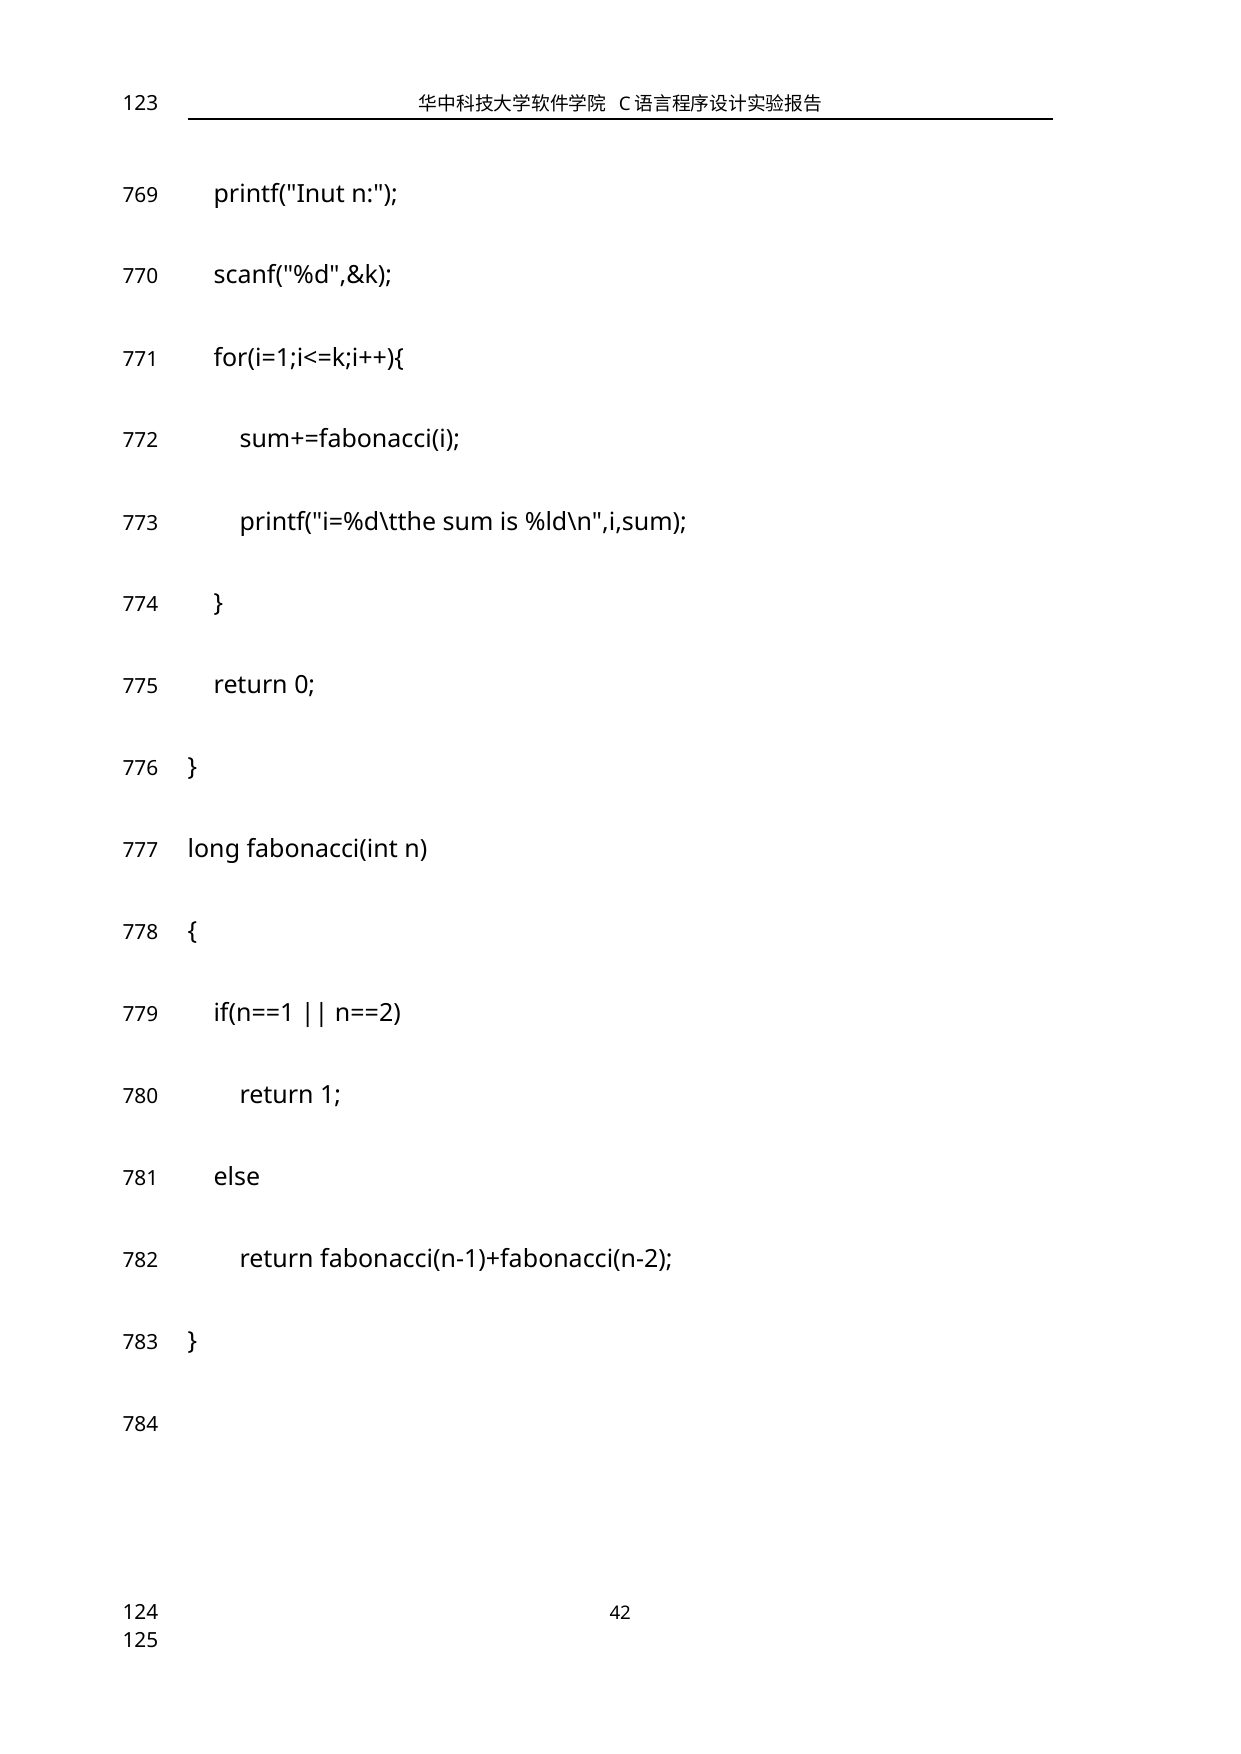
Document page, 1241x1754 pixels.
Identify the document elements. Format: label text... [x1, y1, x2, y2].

text printf("i=%d\tthe sum is %ld\n",i,sum); [187, 488, 1053, 553]
text scanf("%d",&k); [187, 242, 1053, 307]
text } [187, 1307, 1053, 1372]
text return fabonacci(n-1)+fabonacci(n-2); [187, 1226, 1053, 1291]
text return 1; [187, 1062, 1053, 1127]
text } [187, 734, 1053, 799]
text for(i=1;i<=k;i++){ [187, 324, 1053, 389]
text } [187, 570, 1053, 635]
text else [187, 1143, 1053, 1208]
text long fabonacci(int n) [187, 816, 1053, 881]
text return 0; [187, 652, 1053, 717]
text { [187, 898, 1053, 963]
text printf("Inut n:"); [187, 160, 1053, 225]
text if(n==1 || n==2) [187, 979, 1053, 1044]
text sum+=fabonacci(i); [187, 406, 1053, 471]
